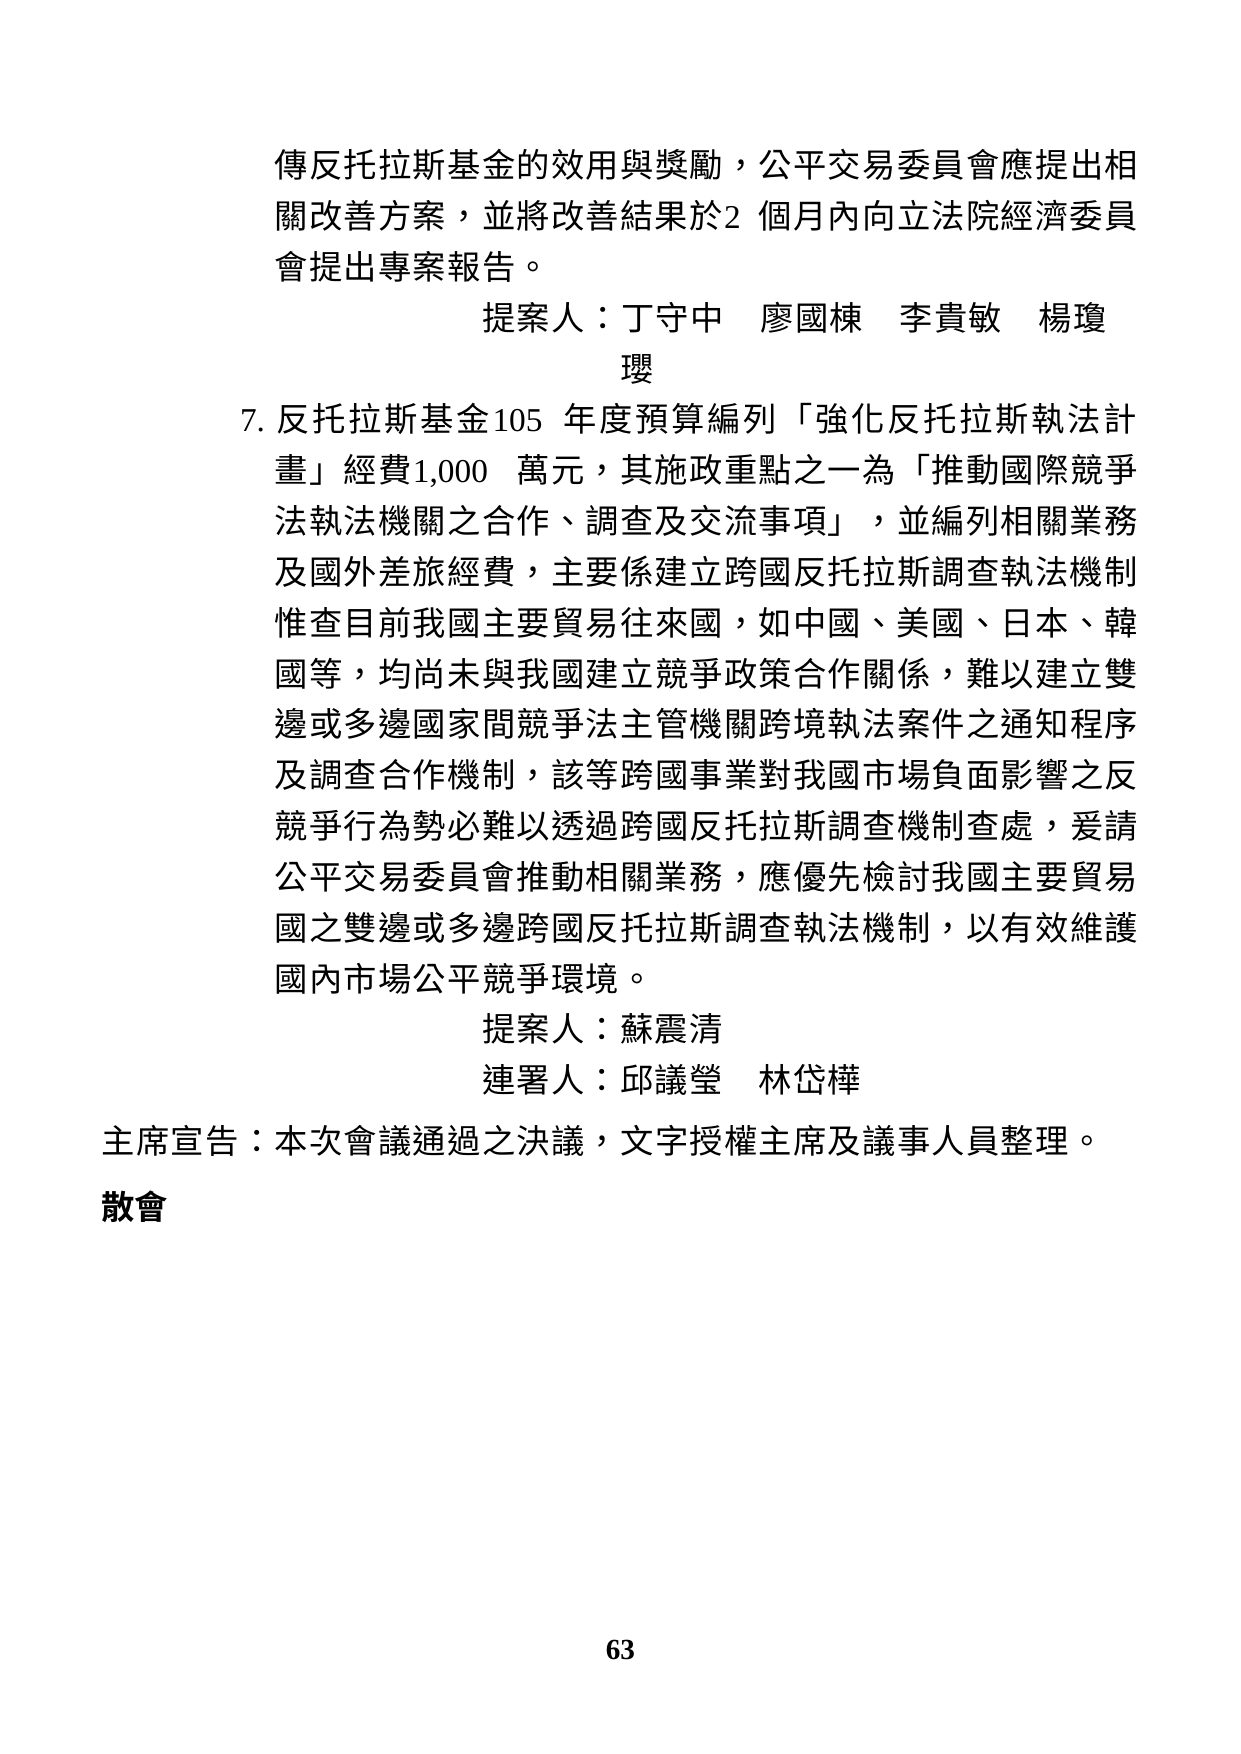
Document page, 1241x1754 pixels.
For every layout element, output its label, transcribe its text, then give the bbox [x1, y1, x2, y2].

text 連署人：邱議瑩 林岱樺 [447, 1053, 1108, 1104]
text 提案人：丁守中 廖國棟 李貴敏 楊瓊瓔 [447, 290, 1108, 392]
text 主席宣告：本次會議通過之決議，文字授權主席及議事人員整理。 [101, 1114, 1139, 1164]
text 散會 [0, 1180, 1139, 1230]
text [222, 138, 1139, 290]
text 7.反托拉斯基金105年度預算編列「強化反托拉斯執法計畫」經費1,000萬元，其施政重點之一為「推動國際競爭法執法機關之合作、調查及交流事項」，並編列相關業務及國外差旅經費，主要係建立跨國反托拉斯調查執法機制；惟查目前我國主要貿易往來國，如中國、美國、日本、韓國等，均尚未與我國建立競爭政策合作關係，難以建立雙邊或多邊國家間競爭法主管機關跨境執法案件之通知程序及調查合作機制，該等跨國事業對我國市場負面影響之反競爭行為勢必難以透過跨國反托拉斯調查機制查處，爰請公平交易委員會推動相關業務，應優先檢討我國主要貿易國之雙邊或多邊跨國反托拉斯調查執法機制，以有效維護國內市場公平競爭環境。 [222, 392, 1139, 1002]
text 提案人：蘇震清 [447, 1002, 1108, 1053]
